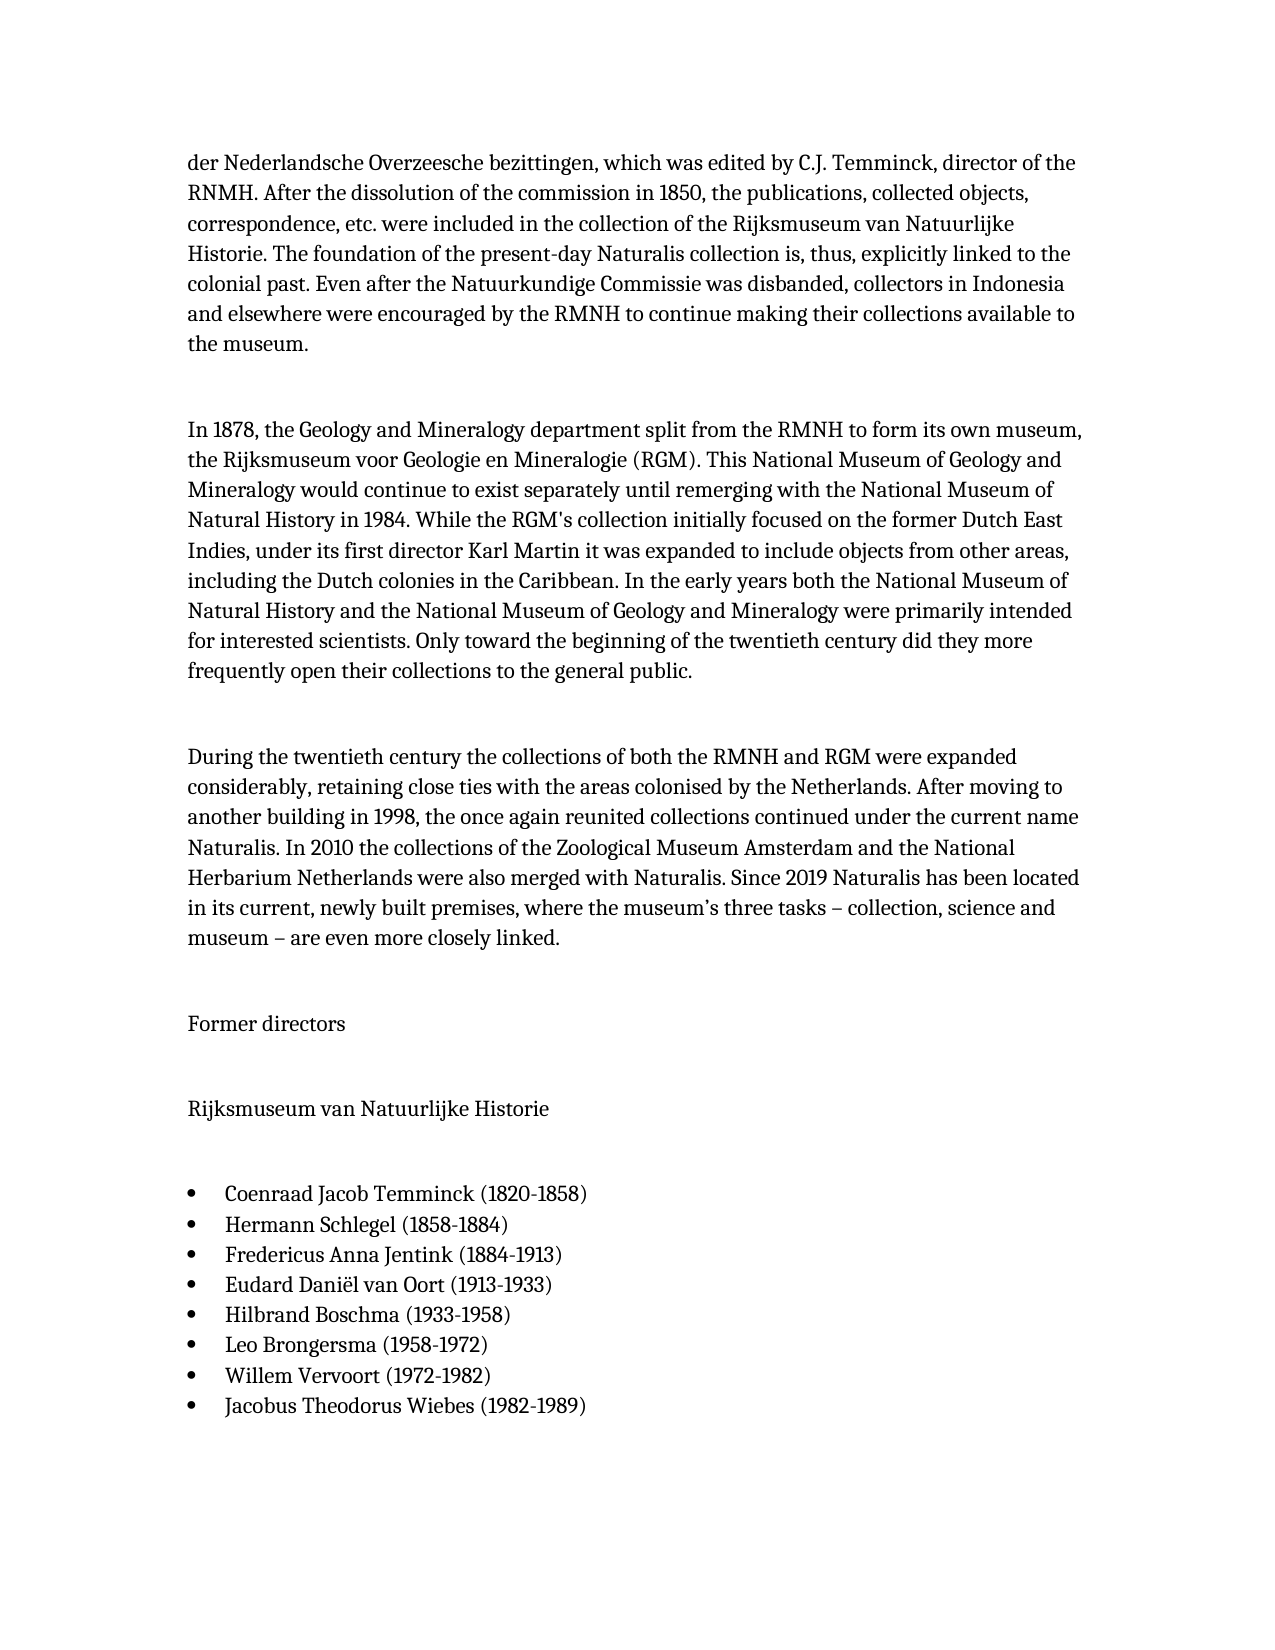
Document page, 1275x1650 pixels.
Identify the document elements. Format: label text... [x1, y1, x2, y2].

list Jacobus Theodorus Wiebes (1982-1989) [187, 1393, 1087, 1419]
list Willem Vervoort (1972-1982) [187, 1362, 1087, 1389]
list Fredericus Anna Jentink (1884-1913) [187, 1242, 1087, 1268]
text During the twentieth century the collections of both the RMNH and RGM were expanded considerably, retaining close ties with the areas colonised by the Netherlands. After moving to another building in 1998, the once again reunited collections continued under the current name Naturalis. In 2010 the collections of the Zoological Museum Amsterdam and the National Herbarium Netherlands were also merged with Naturalis. Since 2019 Naturalis has been located in its current, newly built premises, where the museum’s three tasks – collection, science and museum – are even more closely linked. [187, 744, 1087, 951]
text Rijksmuseum van Natuurlijke Historie [187, 1096, 1087, 1122]
text Former directors [187, 1010, 1087, 1037]
text In 1878, the Geology and Mineralogy department split from the RMNH to form its own museum, the Rijksmuseum voor Geologie en Mineralogie (RGM). This National Museum of Geology and Mineralogy would continue to exist separately until remerging with the National Museum of Natural History in 1984. While the RGM's collection initially focused on the former Dutch East Indies, under its first director Karl Martin it was expanded to include objects from other areas, including the Dutch colonies in the Caribbean. In the early years both the National Museum of Natural History and the National Museum of Geology and Mineralogy were primarily intended for interested scientists. Only toward the beginning of the twentieth century did they more frequently open their collections to the general public. [187, 417, 1087, 685]
list Leo Brongersma (1958-1972) [187, 1332, 1087, 1359]
list Hilbrand Boschma (1933-1958) [187, 1302, 1087, 1328]
list Hermann Schlegel (1858-1884) [187, 1211, 1087, 1238]
list Eudard Daniël van Oort (1913-1933) [187, 1272, 1087, 1298]
list Coenraad Jacob Temminck (1820-1858) [187, 1181, 1087, 1208]
